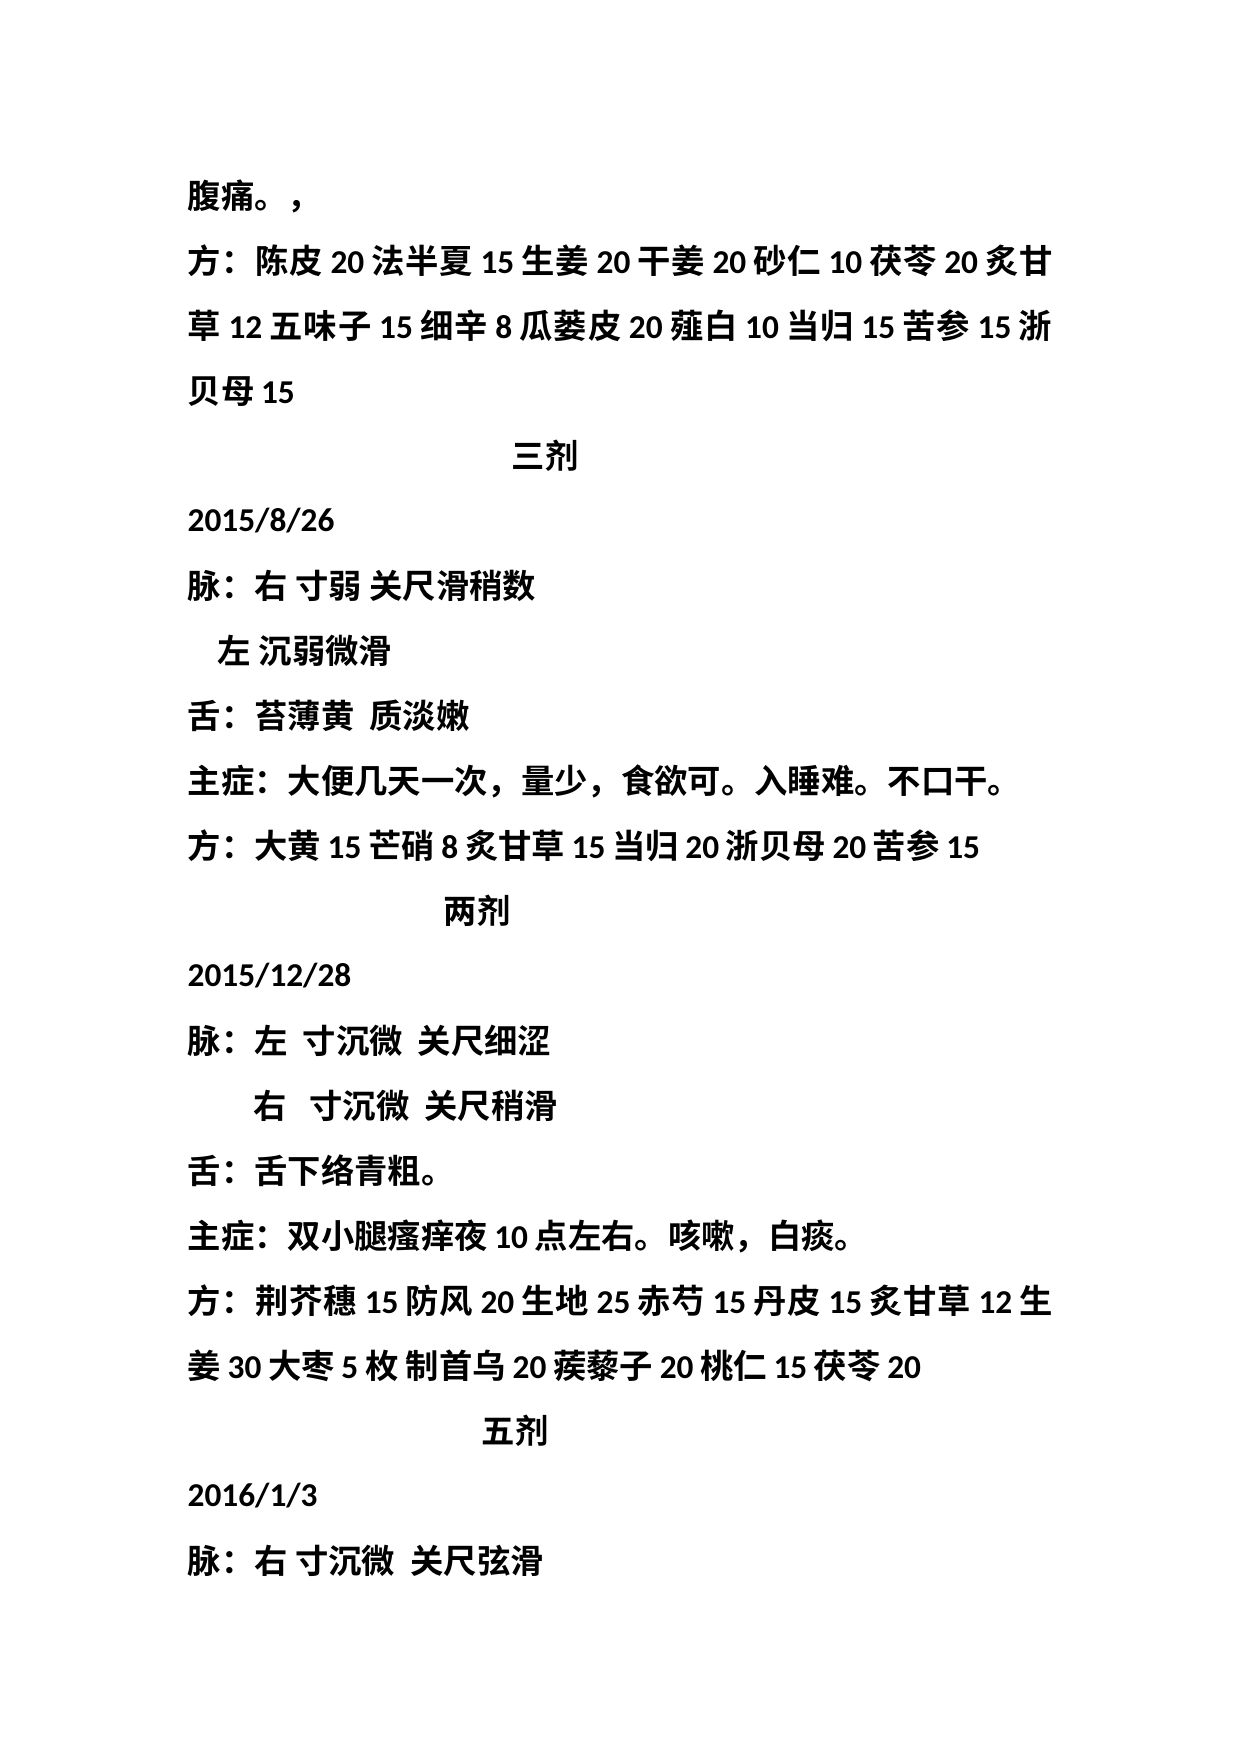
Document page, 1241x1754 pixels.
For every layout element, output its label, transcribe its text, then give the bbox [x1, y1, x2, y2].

text 左 沉弱微滑 [187, 617, 1053, 682]
text 2015/12/28 [187, 942, 1053, 1007]
text 2015/8/26 [187, 487, 1053, 552]
text 方：大黄15芒硝8炙甘草15当归20浙贝母20苦参15 [187, 812, 1053, 877]
text 右 寸沉微 关尺稍滑 [187, 1072, 1053, 1137]
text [187, 162, 1053, 227]
text 舌：舌下络青粗。 [187, 1137, 1053, 1202]
text 方：陈皮20法半夏15生姜20干姜20砂仁10茯苓20炙甘草12五味子15细辛8瓜蒌皮20薤白10当归15苦参15浙贝母15 [187, 227, 1053, 422]
text 脉：左 寸沉微 关尺细涩 [187, 1007, 1053, 1072]
text 脉：右 寸沉微 关尺弦滑 [187, 1527, 1053, 1592]
text 三剂 [187, 422, 1053, 487]
text 主症：大便几天一次，量少，食欲可。入睡难。不口干。 [187, 747, 1053, 812]
text 两剂 [187, 877, 1053, 942]
text 脉：右 寸弱 关尺滑稍数 [187, 552, 1053, 617]
text 2016/1/3 [187, 1462, 1053, 1527]
text 主症：双小腿瘙痒夜10点左右。咳嗽，白痰。 [187, 1202, 1053, 1267]
text 舌：苔薄黄 质淡嫩 [187, 682, 1053, 747]
text 方：荆芥穗15防风20生地25赤芍15丹皮15炙甘草12生姜30大枣5枚 制首乌20蒺藜子20桃仁15茯苓20 [187, 1267, 1053, 1397]
text 五剂 [187, 1397, 1053, 1462]
